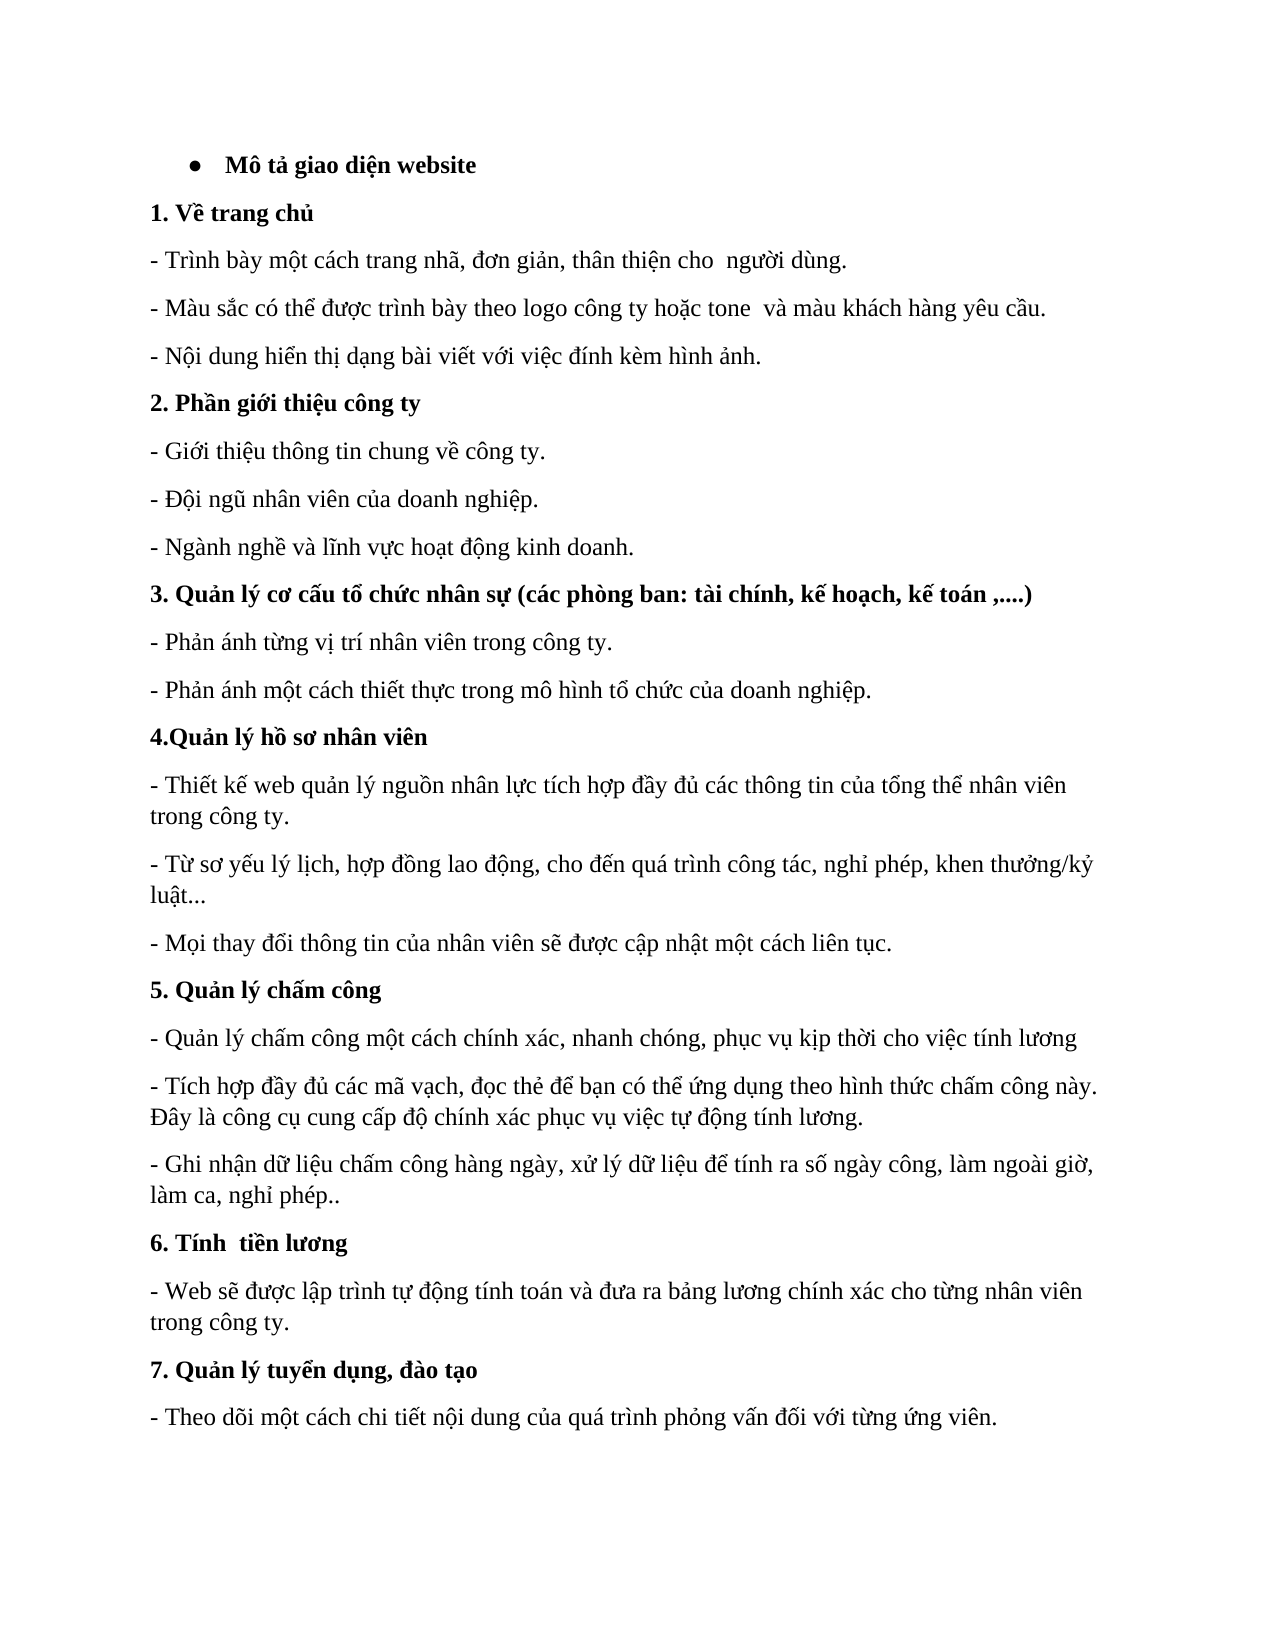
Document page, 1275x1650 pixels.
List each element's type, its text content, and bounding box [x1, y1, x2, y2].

text - Nội dung hiển thị dạng bài viết với việc đính kèm hình ảnh. [150, 341, 1125, 369]
text 6. Tính tiền lương [150, 1228, 1125, 1257]
text - Quản lý chấm công một cách chính xác, nhanh chóng, phục vụ kịp thời cho việc tính lương [150, 1023, 1125, 1052]
text - Phản ánh từng vị trí nhân viên trong công ty. [150, 627, 1125, 656]
text - Trình bày một cách trang nhã, đơn giản, thân thiện cho người dùng. [150, 245, 1125, 274]
text - Web sẽ được lập trình tự động tính toán và đưa ra bảng lương chính xác cho từng nhân viên trong công ty. [150, 1276, 1125, 1336]
text - Thiết kế web quản lý nguồn nhân lực tích hợp đầy đủ các thông tin của tổng thể nhân viên trong công ty. [150, 770, 1125, 830]
text 1. Về trang chủ [150, 198, 1125, 226]
text - Tích hợp đầy đủ các mã vạch, đọc thẻ để bạn có thể ứng dụng theo hình thức chấm công này. Đây là công cụ cung cấp độ chính xác phục vụ việc tự động tính lương. [150, 1071, 1125, 1131]
text - Theo dõi một cách chi tiết nội dung của quá trình phỏng vấn đối với từng ứng viên. [150, 1402, 1125, 1431]
text 3. Quản lý cơ cấu tổ chức nhân sự (các phòng ban: tài chính, kế hoạch, kế toán ,....) [150, 579, 1125, 608]
text - Ghi nhận dữ liệu chấm công hàng ngày, xử lý dữ liệu để tính ra số ngày công, làm ngoài giờ, làm ca, nghỉ phép.. [150, 1149, 1125, 1209]
text - Từ sơ yếu lý lịch, hợp đồng lao động, cho đến quá trình công tác, nghỉ phép, khen thưởng/kỷ luật... [150, 849, 1125, 909]
text 2. Phần giới thiệu công ty [150, 388, 1125, 417]
text - Ngành nghề và lĩnh vực hoạt động kinh doanh. [150, 532, 1125, 560]
text - Phản ánh một cách thiết thực trong mô hình tổ chức của doanh nghiệp. [150, 675, 1125, 703]
text - Giới thiệu thông tin chung về công ty. [150, 436, 1125, 465]
text - Màu sắc có thể được trình bày theo logo công ty hoặc tone và màu khách hàng yêu cầu. [150, 293, 1125, 322]
text 5. Quản lý chấm công [150, 975, 1125, 1004]
text 4.Quản lý hồ sơ nhân viên [150, 722, 1125, 751]
list Mô tả giao diện website [187, 150, 1125, 179]
text - Mọi thay đổi thông tin của nhân viên sẽ được cập nhật một cách liên tục. [150, 928, 1125, 956]
text - Đội ngũ nhân viên của doanh nghiệp. [150, 484, 1125, 513]
text 7. Quản lý tuyển dụng, đào tạo [150, 1355, 1125, 1383]
